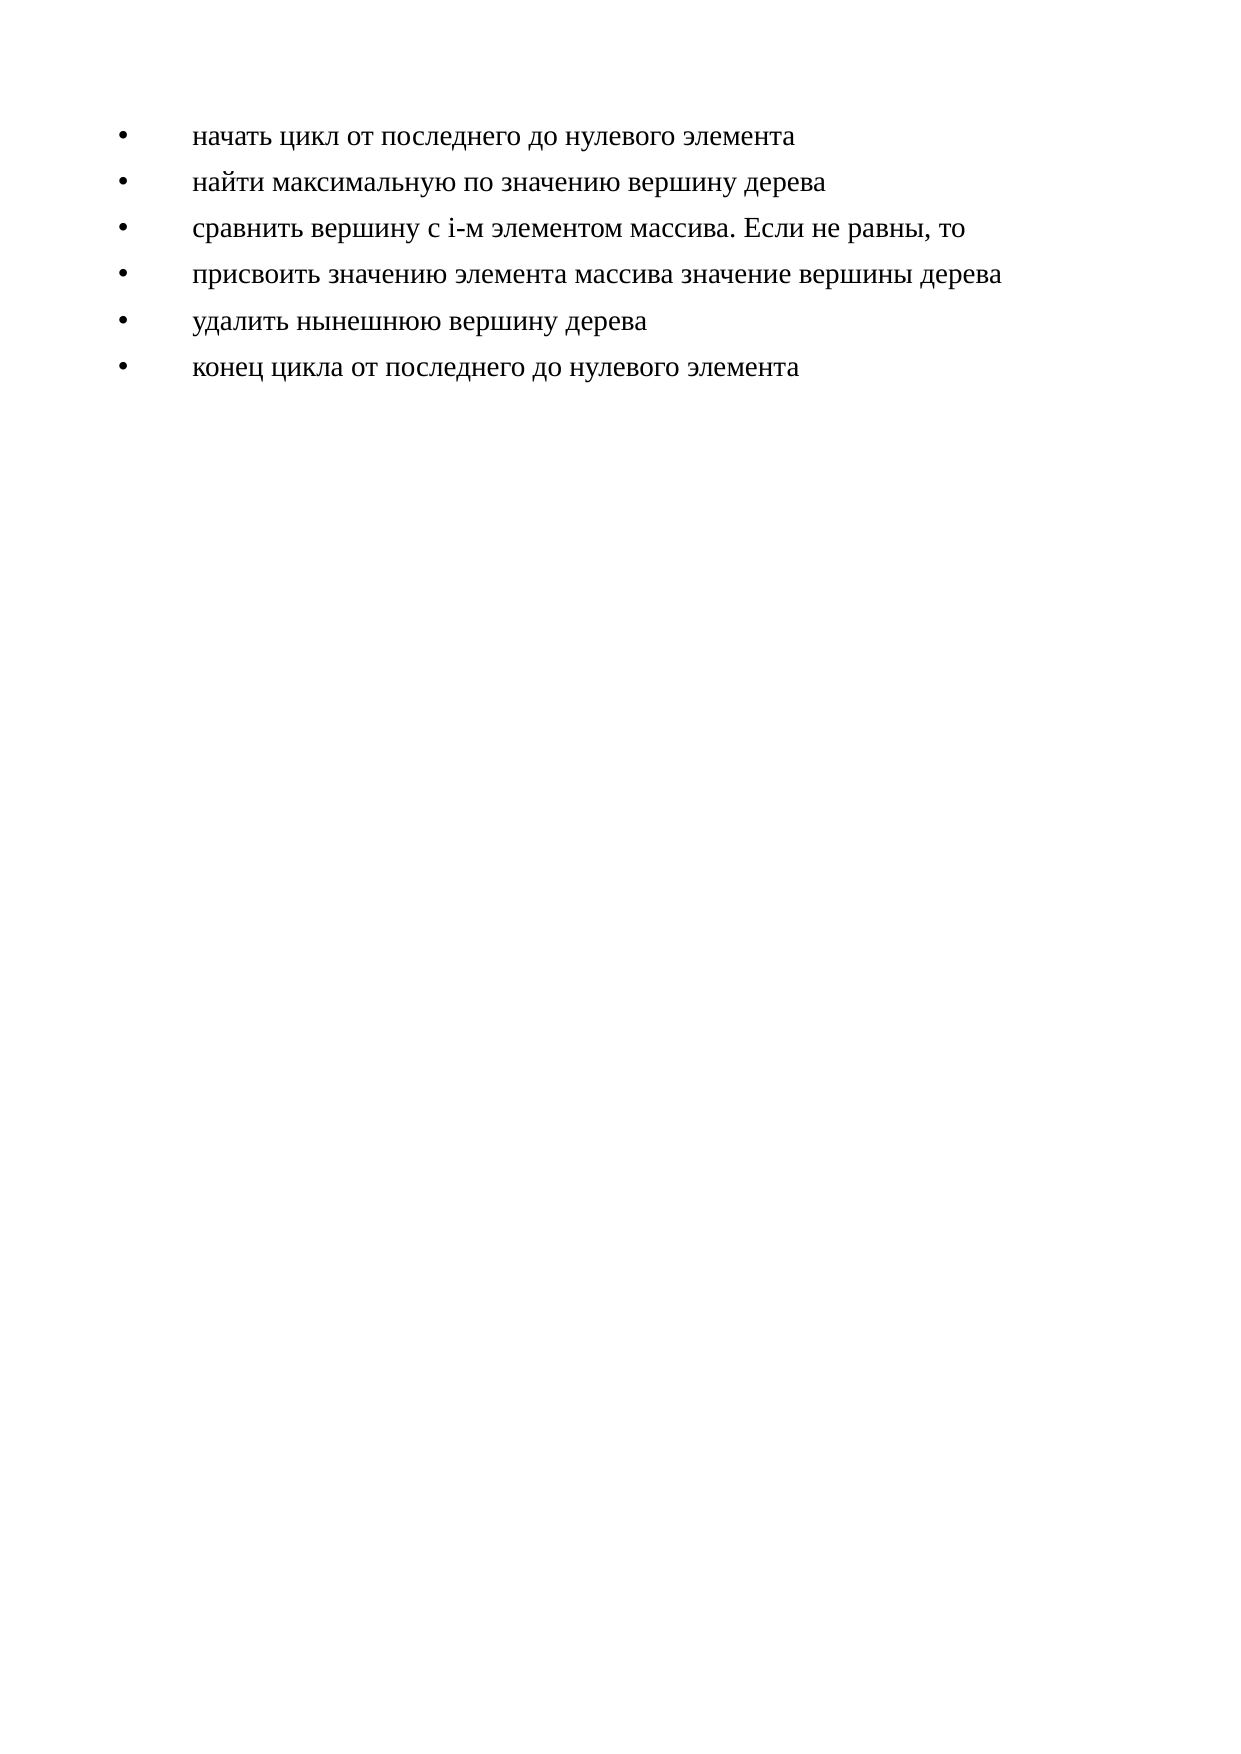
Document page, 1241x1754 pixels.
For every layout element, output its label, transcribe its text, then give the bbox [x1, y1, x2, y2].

list присвоить значению элемента массива значение вершины дерева [118, 257, 1122, 290]
list найти максимальную по значению вершину дерева [118, 164, 1122, 198]
list конец цикла от последнего до нулевого элемента [118, 349, 1122, 382]
list удалить нынешнюю вершину дерева [118, 303, 1122, 336]
list начать цикл от последнего до нулевого элемента [118, 118, 1122, 152]
list сравнить вершину с i-м элементом массива. Если не равны, то [118, 210, 1122, 244]
